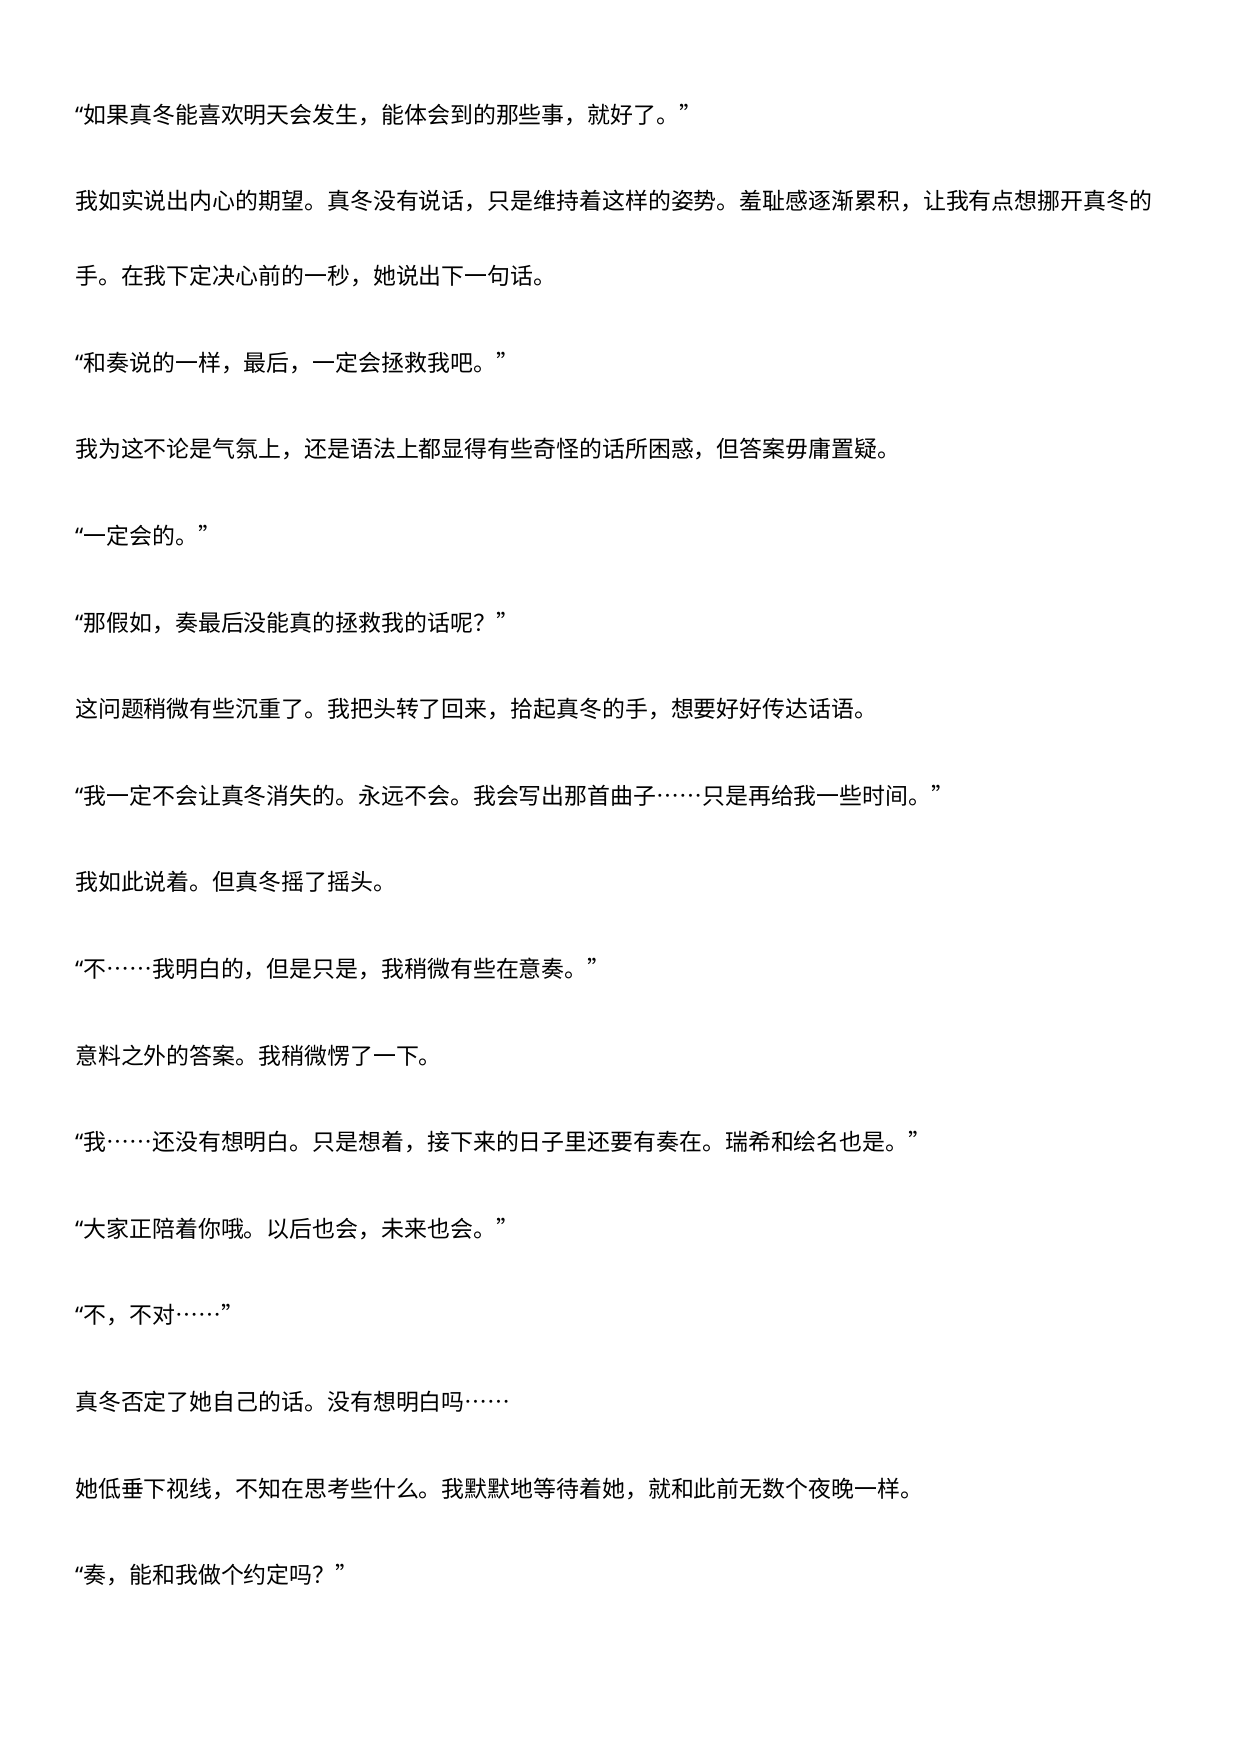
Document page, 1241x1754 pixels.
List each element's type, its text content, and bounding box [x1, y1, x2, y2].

text 真冬否定了她自己的话。没有想明白吗…… [75, 1368, 1165, 1433]
text “奏，能和我做个约定吗？” [75, 1541, 1165, 1606]
text “如果真冬能喜欢明天会发生，能体会到的那些事，就好了。” [75, 81, 1165, 146]
text “那假如，奏最后没能真的拯救我的话呢？” [75, 588, 1165, 653]
text “大家正陪着你哦。以后也会，未来也会。” [75, 1195, 1165, 1260]
text “一定会的。” [75, 502, 1165, 567]
text “不……我明白的，但是只是，我稍微有些在意奏。” [75, 935, 1165, 1000]
text 我为这不论是气氛上，还是语法上都显得有些奇怪的话所困惑，但答案毋庸置疑。 [75, 415, 1165, 480]
text “我一定不会让真冬消失的。永远不会。我会写出那首曲子……只是再给我一些时间。” [75, 762, 1165, 827]
text 我如实说出内心的期望。真冬没有说话，只是维持着这样的姿势。羞耻感逐渐累积，让我有点想挪开真冬的手。在我下定决心前的一秒，她说出下一句话。 [75, 167, 1165, 307]
text 意料之外的答案。我稍微愣了一下。 [75, 1022, 1165, 1087]
text “和奏说的一样，最后，一定会拯救我吧。” [75, 329, 1165, 394]
text “我……还没有想明白。只是想着，接下来的日子里还要有奏在。瑞希和绘名也是。” [75, 1108, 1165, 1173]
text 这问题稍微有些沉重了。我把头转了回来，拾起真冬的手，想要好好传达话语。 [75, 675, 1165, 740]
text “不，不对……” [75, 1282, 1165, 1347]
text 我如此说着。但真冬摇了摇头。 [75, 848, 1165, 913]
text 她低垂下视线，不知在思考些什么。我默默地等待着她，就和此前无数个夜晚一样。 [75, 1455, 1165, 1520]
